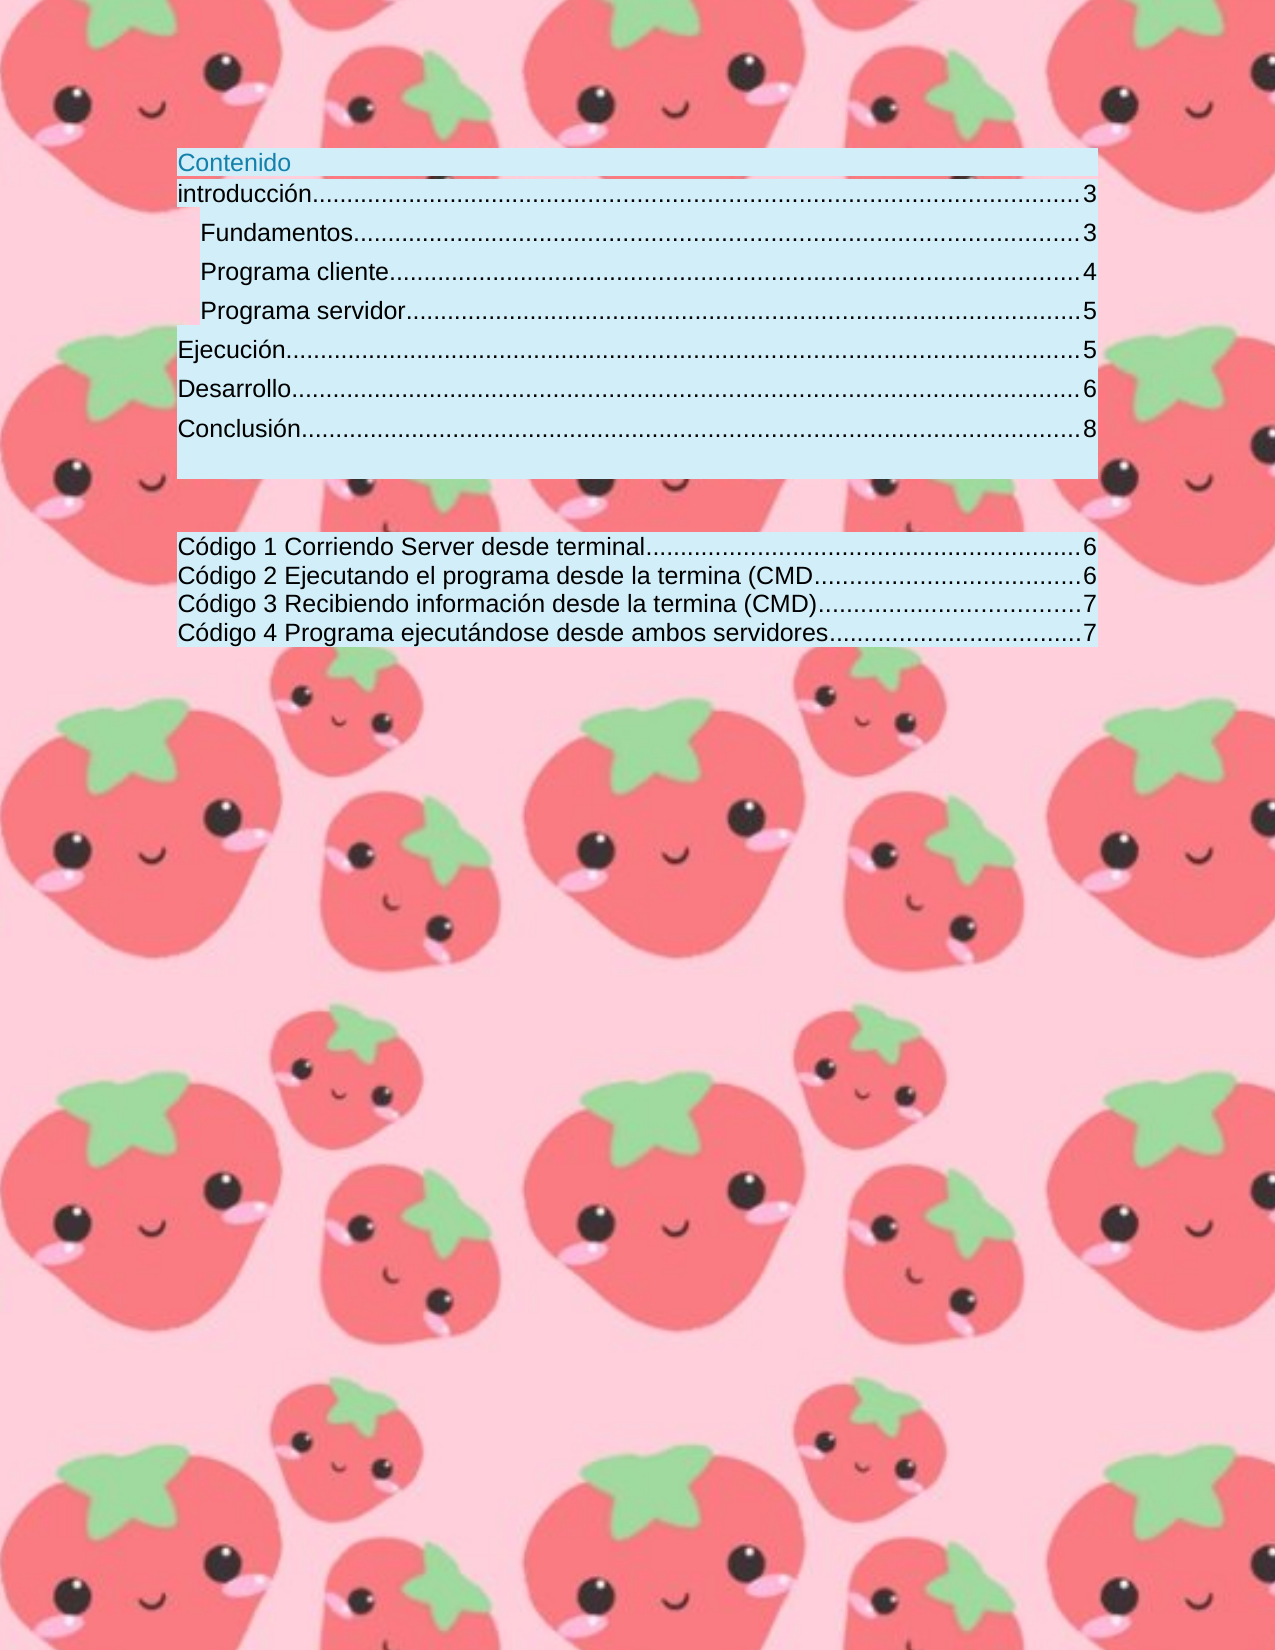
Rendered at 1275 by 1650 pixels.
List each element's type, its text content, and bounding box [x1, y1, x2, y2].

text Código 2 Ejecutando el programa desde la termina (CMD 6 [177, 561, 1098, 589]
text Código 3 Recibiendo información desde la termina (CMD) 7 [177, 589, 1098, 618]
picture [0, 0, 1275, 1650]
text Código 4 Programa ejecutándose desde ambos servidores 7 [177, 618, 1098, 647]
text Código 1 Corriendo Server desde terminal 6 [177, 532, 1098, 561]
